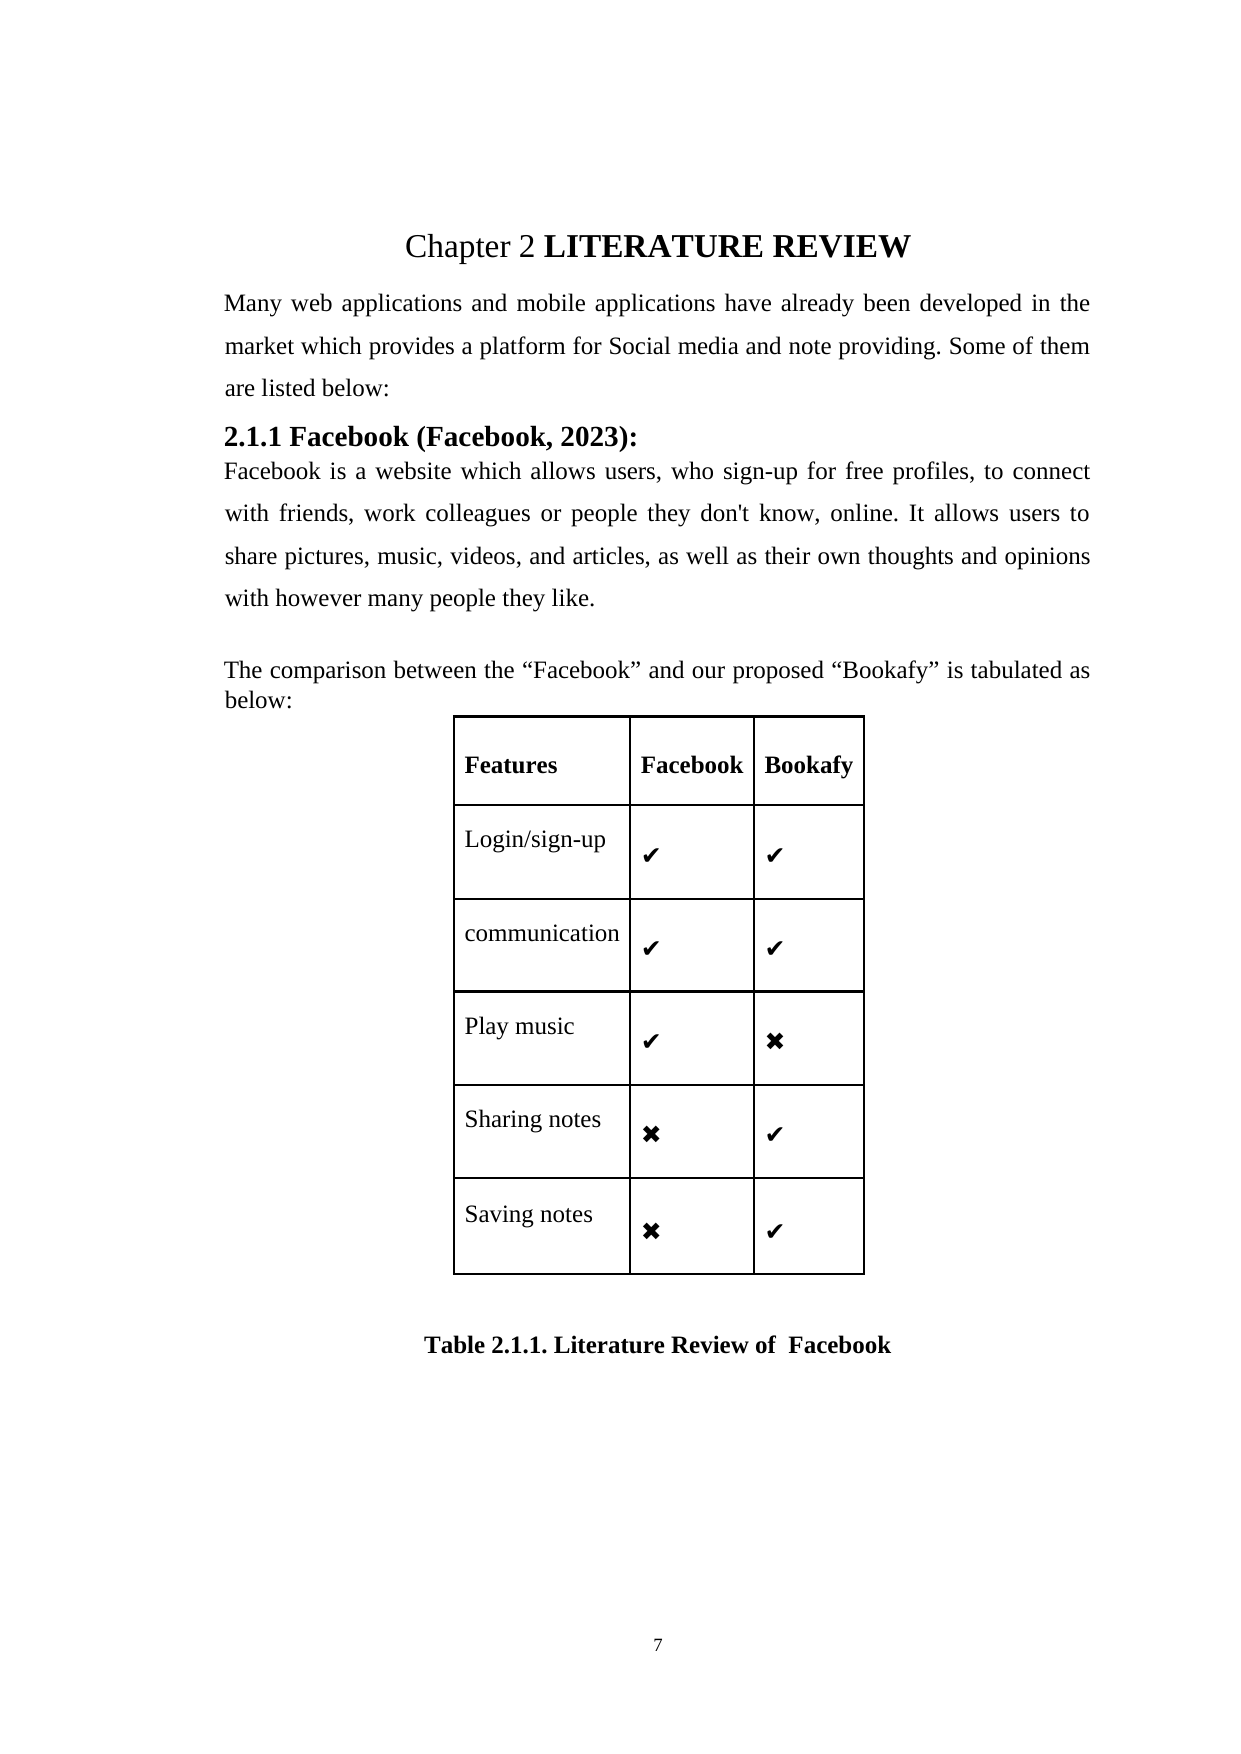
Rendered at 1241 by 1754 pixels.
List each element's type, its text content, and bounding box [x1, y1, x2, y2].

table_cell Login/sign-up [455, 806, 629, 897]
table_cell ✔ [755, 806, 863, 897]
table_cell ✖ [631, 1086, 753, 1177]
table_header Bookafy [755, 718, 863, 804]
table_cell communication [455, 900, 629, 990]
text The comparison between the “Facebook” and our proposed “Bookafy” is tabulated as below: [223, 655, 1091, 713]
text Table 2.1.1. Literature Review of Facebook [275, 1330, 1040, 1359]
table_cell Play music [455, 993, 629, 1084]
table_cell ✖ [631, 1179, 753, 1273]
text Many web applications and mobile applications have already been developed in the market which provides a platform for Social media and note providing. Some of them are listed below: [223, 288, 1091, 402]
text Facebook is a website which allows users, who sign-up for free profiles, to connect with friends, work colleagues or people they don't know, online. It allows users to share pictures, music, videos, and articles, as well as their own thoughts and opinions with however many people they like. [223, 456, 1091, 612]
table_cell ✖ [755, 993, 863, 1084]
table_header Facebook [631, 718, 753, 804]
table_header Features [455, 718, 629, 804]
table_cell ✔ [755, 900, 863, 990]
table_cell Saving notes [455, 1179, 629, 1273]
table_cell ✔ [631, 993, 753, 1084]
table_cell ✔ [755, 1179, 863, 1273]
subtitle 2.1.1 Facebook (Facebook, 2023): [223, 419, 1090, 453]
table_cell Sharing notes [455, 1086, 629, 1177]
table_cell ✔ [631, 806, 753, 897]
table_cell ✔ [755, 1086, 863, 1177]
table_cell ✔ [631, 900, 753, 990]
subtitle Chapter 2 LITERATURE REVIEW [275, 226, 1041, 264]
